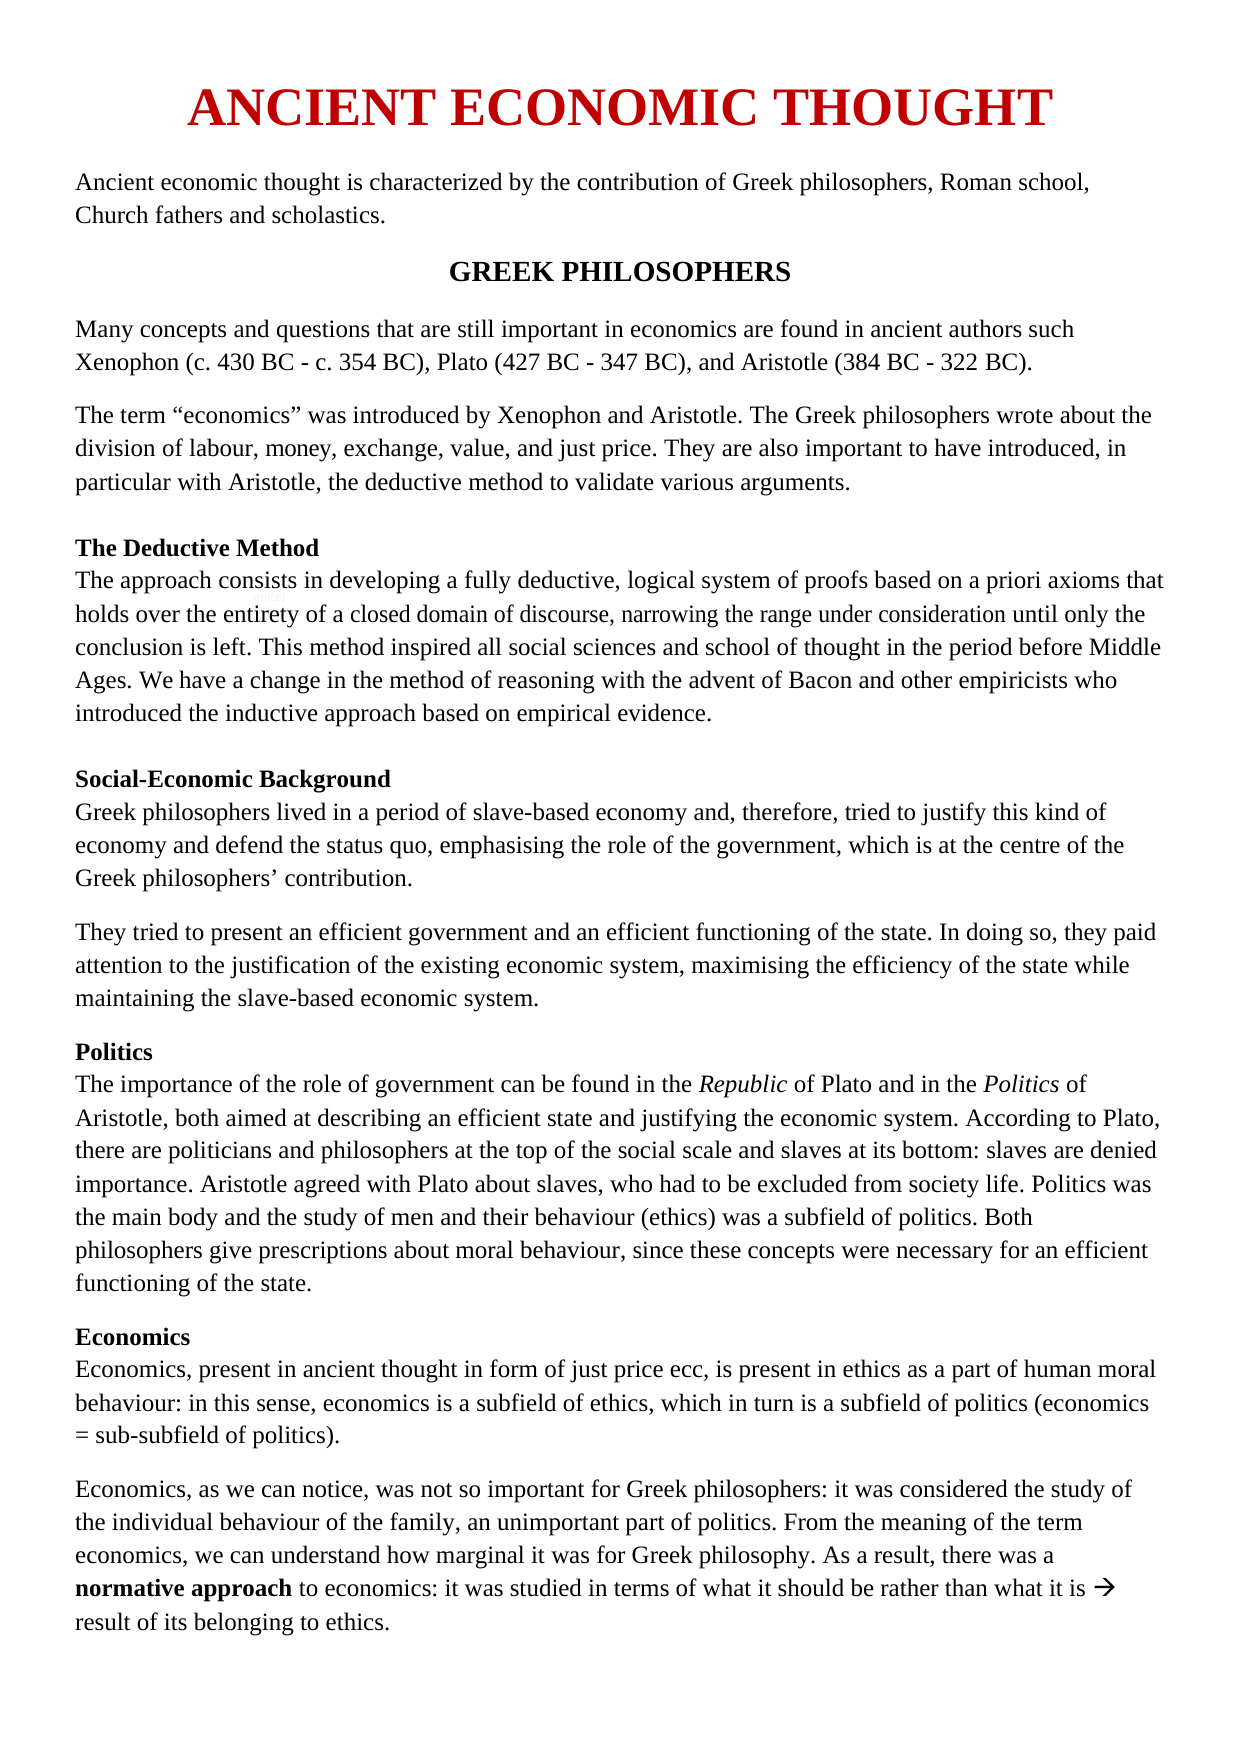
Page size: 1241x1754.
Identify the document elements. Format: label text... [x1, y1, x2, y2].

text Politics The importance of the role of government can be found in the Republic of Plato and in the Politics of Aristotle, both aimed at describing an efficient state and justifying the economic system. According to Plato, there are politicians and philosophers at the top of the social scale and slaves at its bottom: slaves are denied importance. Aristotle agreed with Plato about slaves, who had to be excluded from society life. Politics was the main body and the study of men and their behaviour (ethics) was a subfield of politics. Both philosophers give prescriptions about moral behaviour, since these concepts were necessary for an efficient functioning of the state. [75, 1037, 1165, 1296]
text They tried to present an efficient government and an efficient functioning of the state. In doing so, they paid attention to the justification of the existing economic system, maximising the efficiency of the state while maintaining the slave-based economic system. [75, 917, 1165, 1011]
text GREEK PHILOSOPHERS [75, 254, 1165, 288]
text Economics, as we can notice, was not so important for Greek philosophers: it was considered the study of the individual behaviour of the family, an unimportant part of politics. From the meaning of the term economics, we can understand how marginal it was for Greek philosophy. As a result, there was a normative approach to economics: it was studied in terms of what it should be rather than what it is result of its belonging to ethics. [75, 1474, 1165, 1635]
text ANCIENT ECONOMIC THOUGHT [75, 75, 1165, 137]
text Ancient economic thought is characterized by the contribution of Greek philosophers, Roman school, Church fathers and scholastics. [75, 167, 1165, 229]
text Economics Economics, present in ancient thought in form of just price ecc, is present in ethics as a part of human moral behaviour: in this sense, economics is a subfield of ethics, which in turn is a subfield of politics (economics = sub-subfield of politics). [75, 1322, 1165, 1449]
text Many concepts and questions that are still important in economics are found in ancient authors such Xenophon (c. 430 BC - c. 354 BC), Plato (427 BC - 347 BC), and Aristotle (384 BC - 322 BC). [75, 314, 1165, 375]
text The term “economics” was introduced by Xenophon and Aristotle. The Greek philosophers wrote about the division of labour, money, exchange, value, and just price. They are also important to have introduced, in particular with Aristotle, the deductive method to validate various arguments. The Deductive Method The approach consists in developing a fully deductive, logical system of proofs based on a priori axioms that holds over the entirety of a closed domain of discourse, narrowing the range under consideration until only the conclusion is left. This method inspired all social sciences and school of thought in the period before Middle Ages. We have a change in the method of reasoning with the advent of Bacon and other empiricists who introduced the inductive approach based on empirical evidence. Social-Economic Background Greek philosophers lived in a period of slave-based economy and, therefore, tried to justify this kind of economy and defend the status quo, emphasising the role of the government, which is at the centre of the Greek philosophers’ contribution. [75, 401, 1165, 892]
